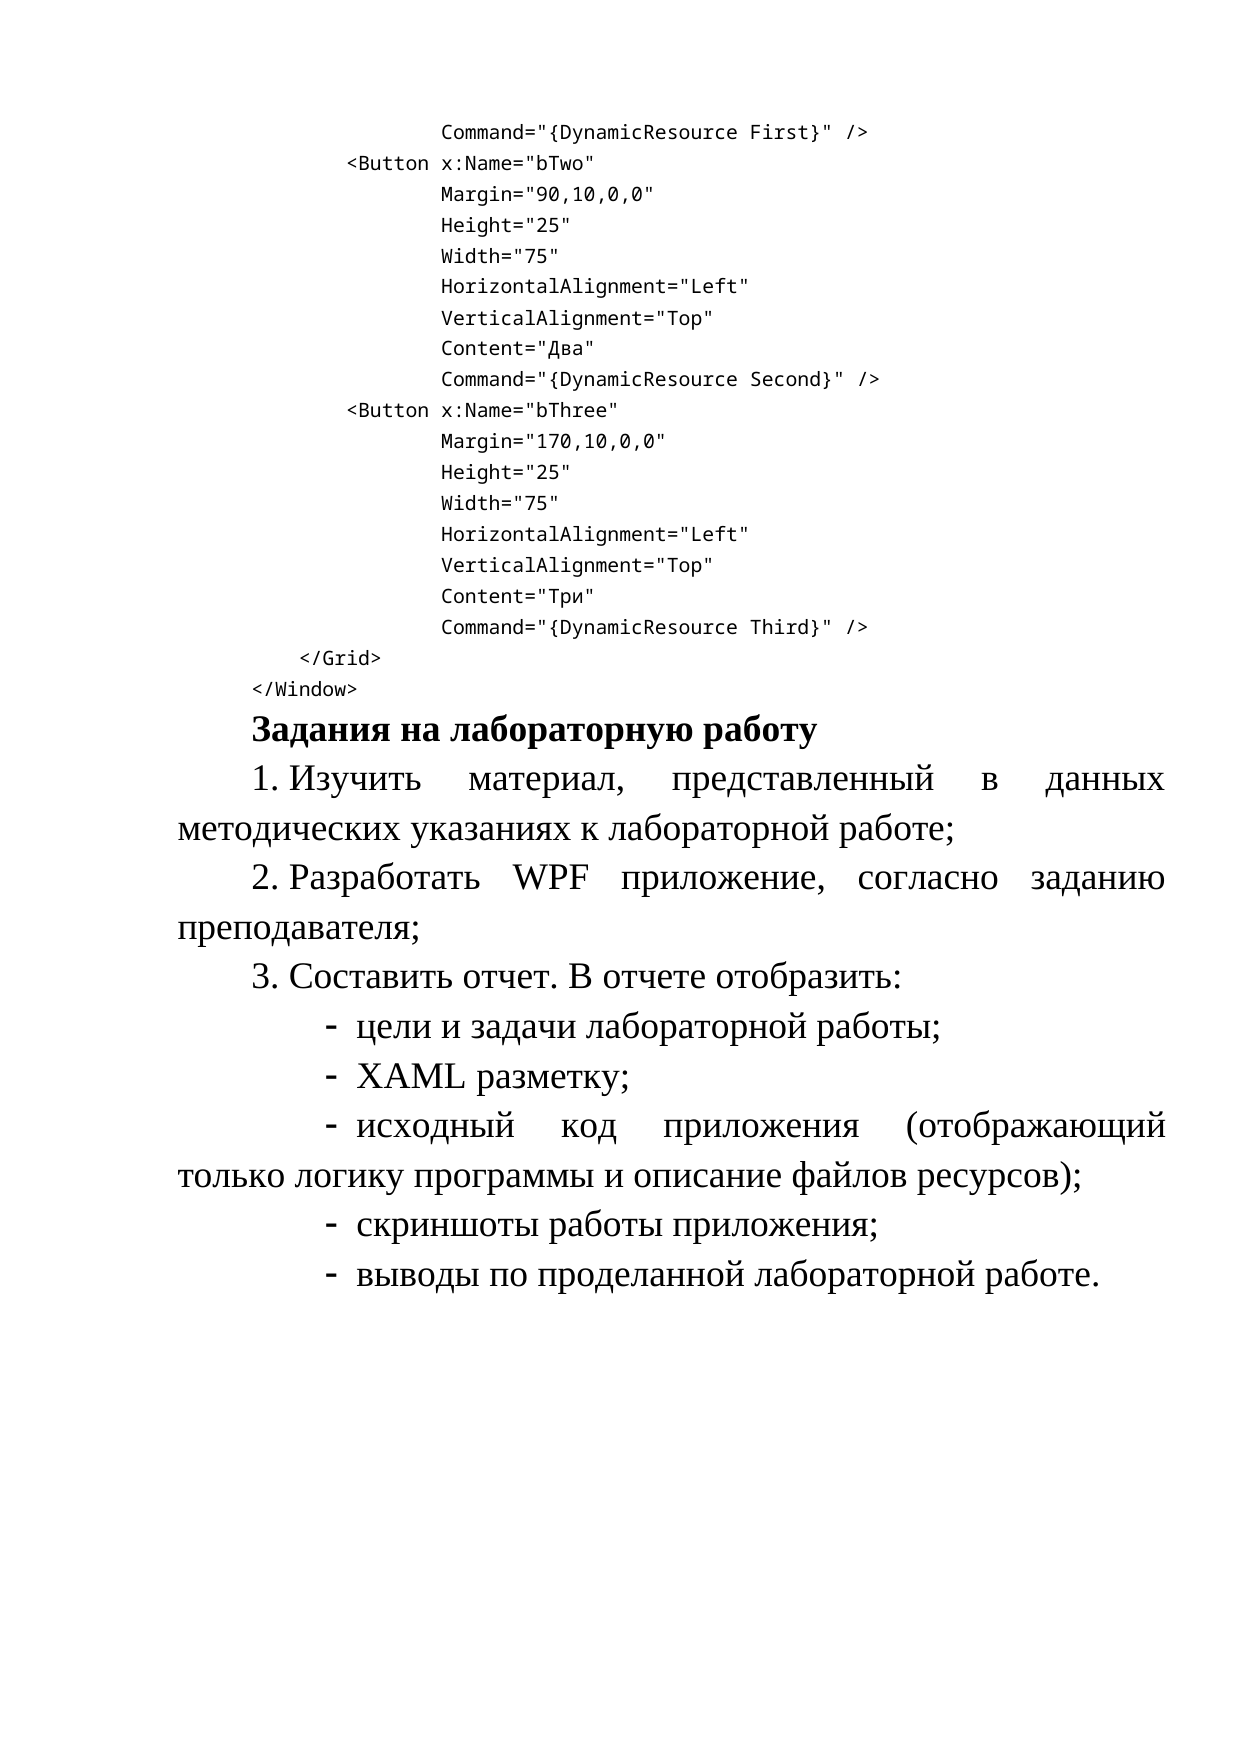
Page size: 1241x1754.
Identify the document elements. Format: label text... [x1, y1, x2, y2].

text Width="75" [177, 489, 1167, 516]
list скриншоты работы приложения; [177, 1202, 1167, 1245]
list XAML разметку; [177, 1053, 1167, 1096]
text Margin="170,10,0,0" [177, 427, 1167, 454]
text Height="25" [177, 211, 1167, 238]
list исходный код приложения (отображающий только логику программы и описание файлов ресурсов); [177, 1103, 1167, 1195]
text HorizontalAlignment="Left" [177, 520, 1167, 547]
list Изучить материал, представленный в данных методических указаниях к лабораторной работе; [177, 756, 1167, 848]
text Command="{DynamicResource Third}" /> [177, 613, 1167, 640]
text VerticalAlignment="Top" [177, 551, 1167, 578]
text Command="{DynamicResource First}" /> [177, 118, 1167, 145]
text Margin="90,10,0,0" [177, 180, 1167, 207]
text HorizontalAlignment="Left" [177, 273, 1167, 300]
text </Grid> [177, 644, 1167, 671]
list цели и задачи лабораторной работы; [177, 1003, 1167, 1047]
text Width="75" [177, 242, 1167, 269]
text VerticalAlignment="Top" [177, 304, 1167, 331]
text Content="Три" [177, 582, 1167, 609]
text Задания на лабораторную работу [177, 706, 1167, 749]
text </Window> [177, 675, 1167, 702]
list Составить отчет. В отчете отобразить: [177, 954, 1167, 997]
text Command="{DynamicResource Second}" /> [177, 366, 1167, 393]
text Content="Два" [177, 335, 1167, 362]
text Height="25" [177, 458, 1167, 485]
list Разработать WPF приложение, согласно заданию преподавателя; [177, 855, 1167, 947]
list выводы по проделанной лабораторной работе. [177, 1251, 1167, 1294]
text <Button x:Name="bThree" [177, 397, 1167, 423]
text <Button x:Name="bTwo" [177, 149, 1167, 176]
